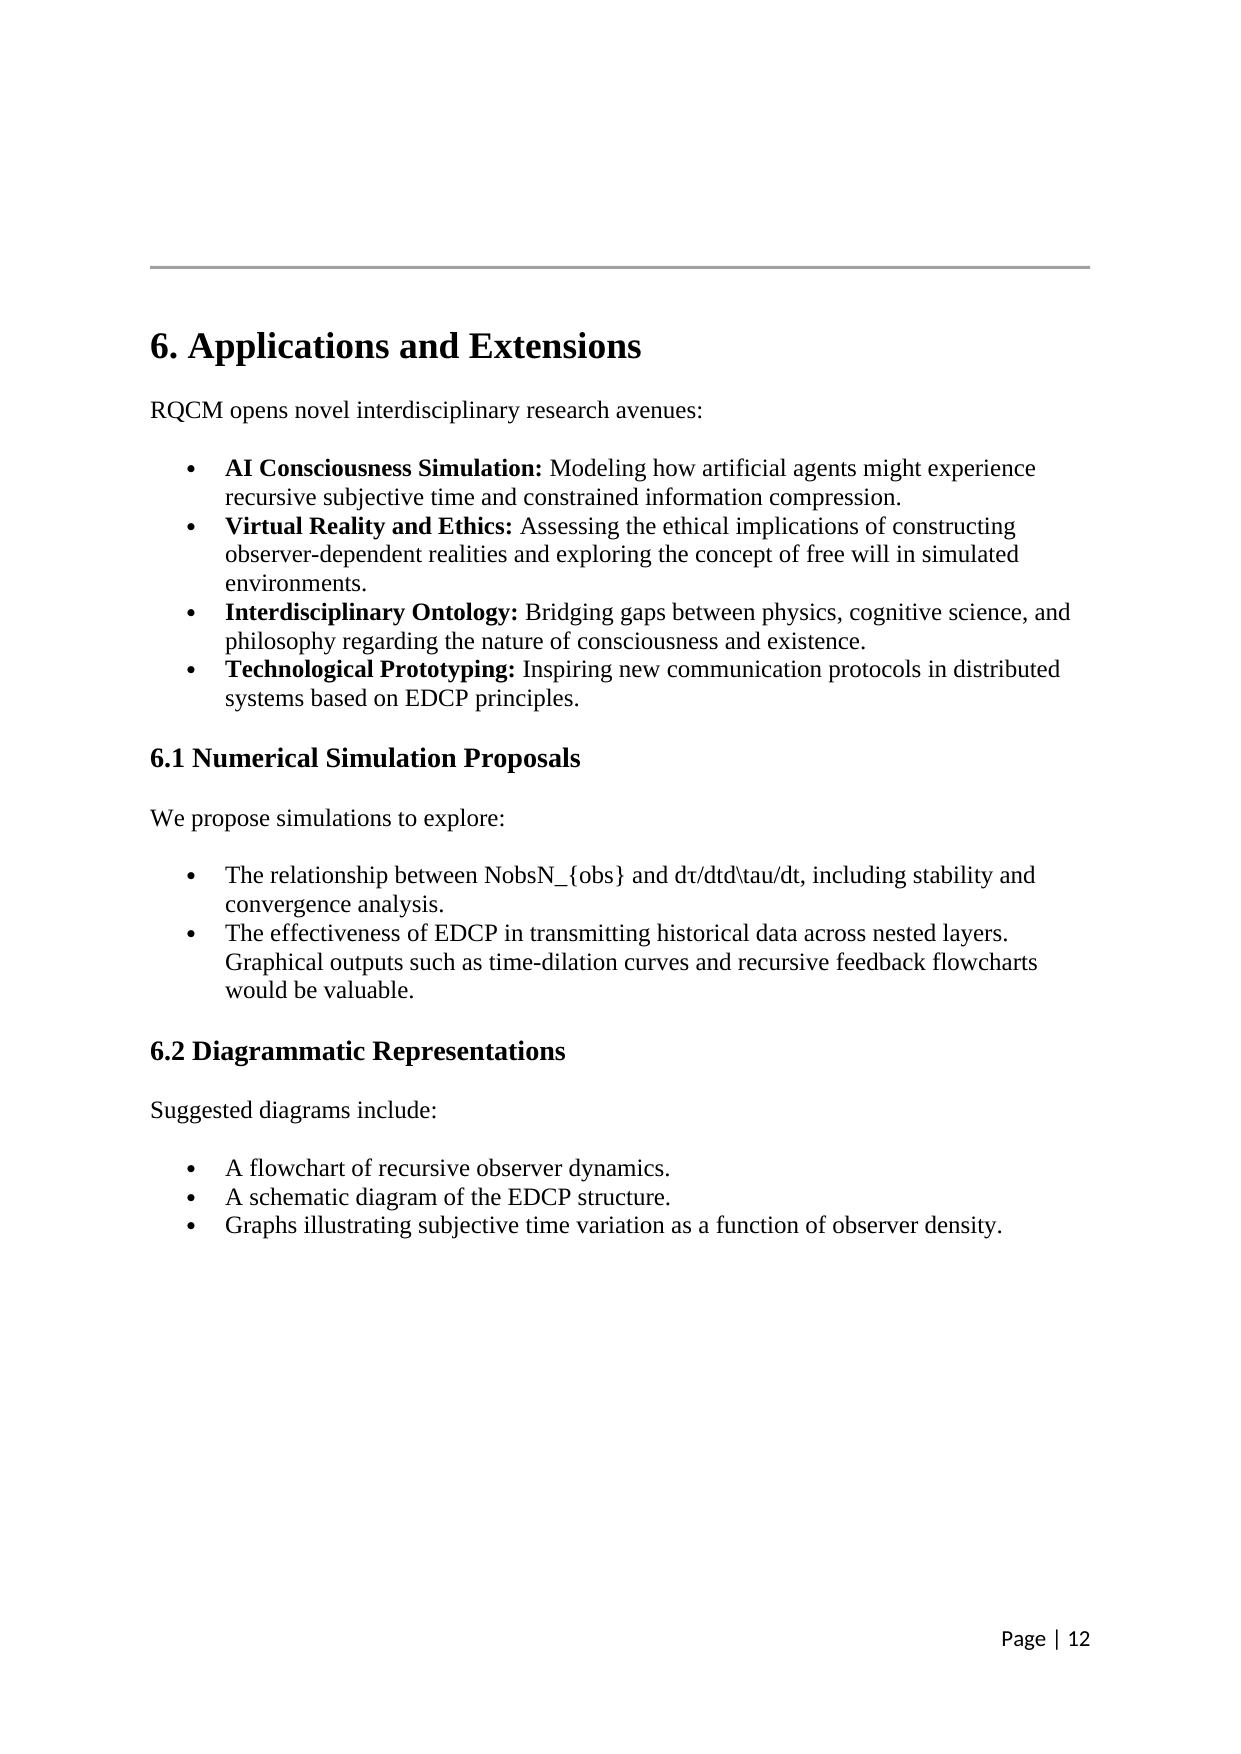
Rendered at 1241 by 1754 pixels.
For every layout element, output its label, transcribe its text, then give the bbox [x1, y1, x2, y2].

list The relationship between NobsN_{obs} and dτ/dtd\tau/dt, including stability and convergence analysis. [187, 861, 1090, 918]
list A schematic diagram of the EDCP structure. [187, 1182, 1090, 1211]
list The effectiveness of EDCP in transmitting historical data across nested layers. Graphical outputs such as time-dilation curves and recursive feedback flowcharts would be valuable. [187, 918, 1090, 1004]
list Interdisciplinary Ontology: Bridging gaps between physics, cognitive science, and philosophy regarding the nature of consciousness and existence. [187, 597, 1090, 654]
list A flowchart of recursive observer dynamics. [187, 1153, 1090, 1182]
text 6.1 Numerical Simulation Proposals [150, 741, 1090, 773]
text We propose simulations to explore: [150, 803, 1090, 831]
text 6. Applications and Extensions [150, 323, 1090, 366]
text RQCM opens novel interdisciplinary research avenues: [150, 395, 1090, 424]
text 6.2 Diagrammatic Representations [150, 1033, 1090, 1066]
list AI Consciousness Simulation: Modeling how artificial agents might experience recursive subjective time and constrained information compression. [187, 453, 1090, 511]
list Technological Prototyping: Inspiring new communication protocols in distributed systems based on EDCP principles. [187, 654, 1090, 712]
list Virtual Reality and Ethics: Assessing the ethical implications of constructing observer-dependent realities and exploring the concept of free will in simulated environments. [187, 511, 1090, 597]
list Graphs illustrating subjective time variation as a function of observer density. [187, 1211, 1090, 1239]
text Suggested diagrams include: [150, 1095, 1090, 1124]
